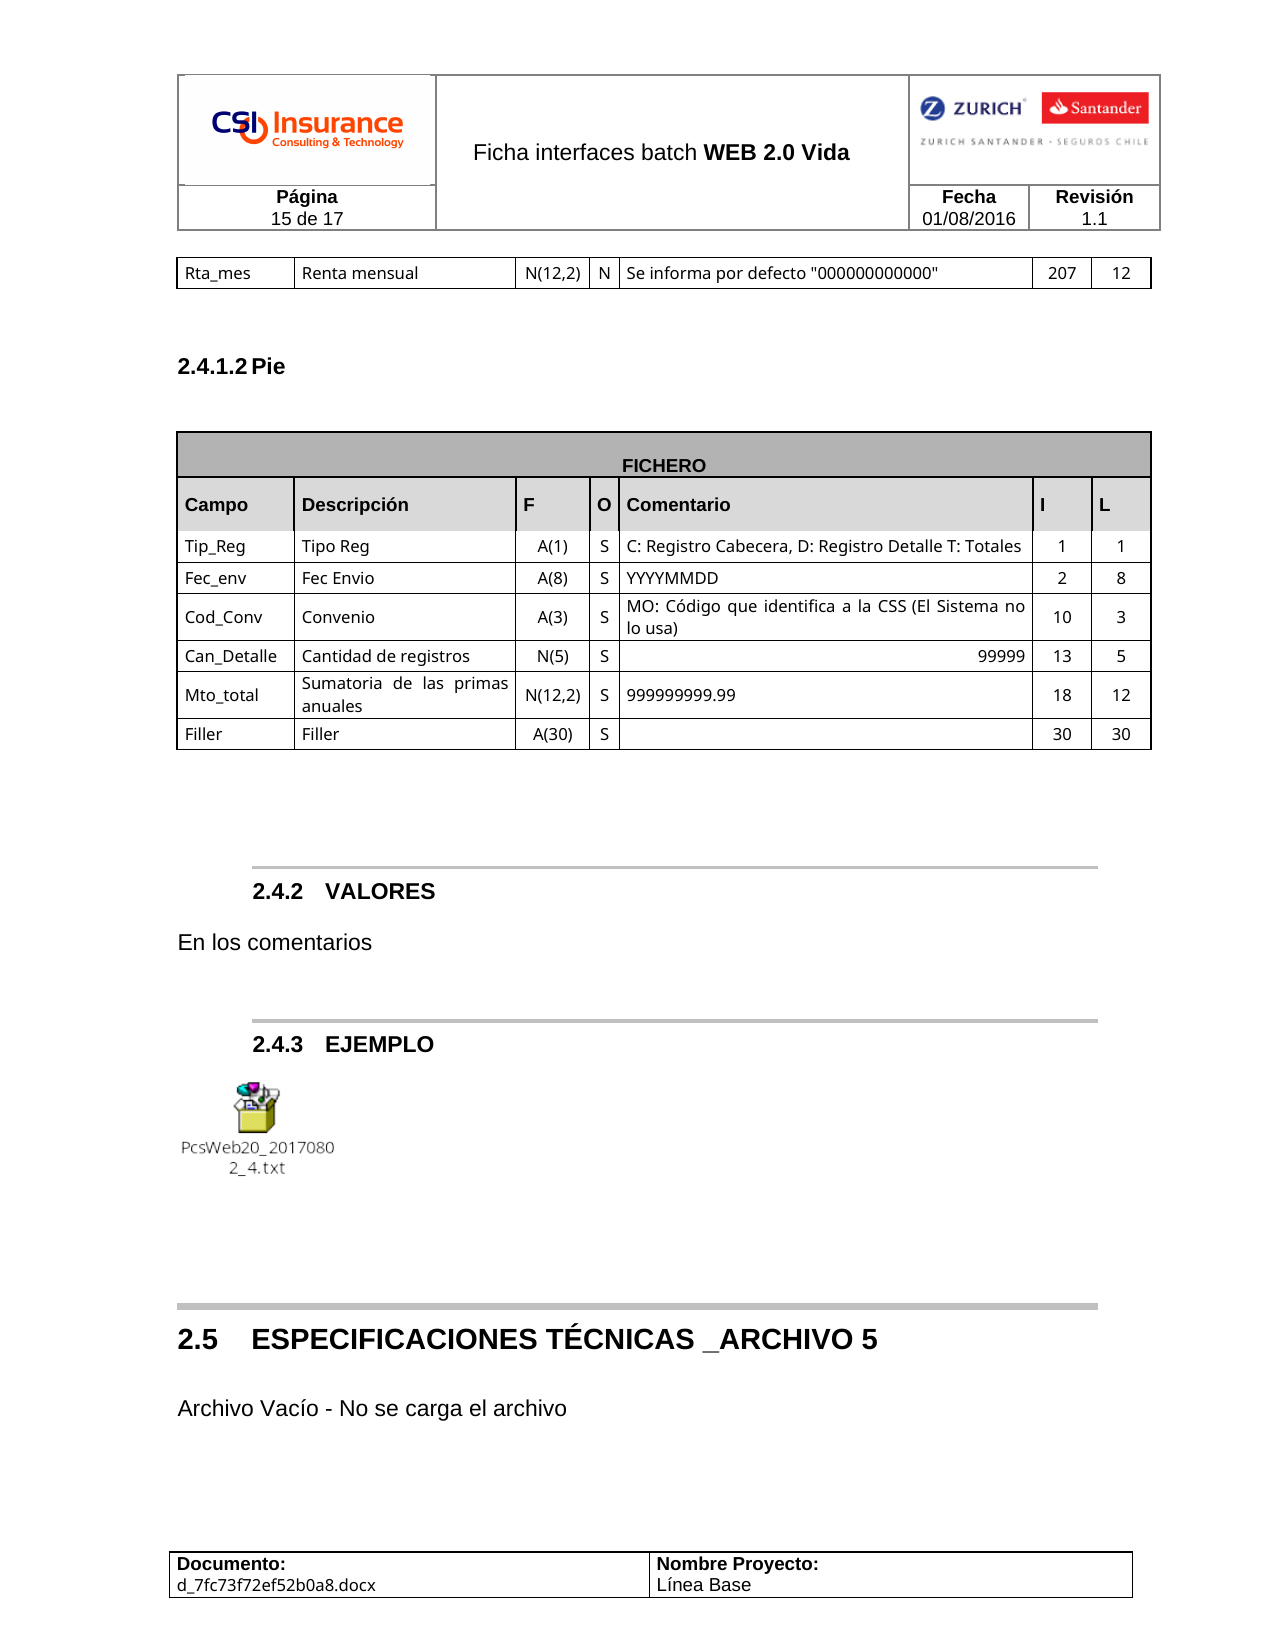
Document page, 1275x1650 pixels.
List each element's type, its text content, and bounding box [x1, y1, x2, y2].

table_cell Tipo Reg [295, 531, 515, 562]
table_cell Se informa por defecto "000000000000" [620, 258, 1032, 288]
table_cell A(8) [516, 563, 589, 593]
table_cell Convenio [295, 594, 515, 640]
text Archivo Vacío - No se carga el archivo [177, 1394, 1098, 1421]
table_cell S [590, 594, 619, 640]
table_cell 99999 [620, 641, 1032, 671]
table_cell Descripción [295, 478, 515, 531]
table_cell Fec Envio [295, 563, 515, 593]
table_cell C: Registro Cabecera, D: Registro Detalle T: Totales [620, 531, 1032, 562]
table_cell 207 [1033, 258, 1091, 288]
table_cell Tip_Reg [178, 531, 294, 562]
table_cell S [590, 672, 619, 717]
subtitle Especificaciones técnicas _Archivo 5 [177, 1310, 1098, 1356]
table_cell 2 [1033, 563, 1091, 593]
table_cell L [1093, 478, 1150, 531]
table_cell N [590, 258, 619, 288]
table_cell A(30) [516, 719, 589, 749]
subtitle Valores [252, 869, 1098, 904]
table_cell 1 [1033, 531, 1091, 562]
table_cell Sumatoria de las primas anuales [295, 672, 515, 717]
table_cell S [590, 641, 619, 671]
table_cell MO: Código que identifica a la CSS (El Sistema no lo usa) [620, 594, 1032, 640]
subtitle Pie [177, 353, 1098, 379]
table_cell Campo [178, 478, 293, 531]
table_cell 8 [1092, 563, 1150, 593]
table_cell F [517, 478, 589, 531]
table_cell 12 [1092, 672, 1150, 717]
table_cell 30 [1092, 719, 1150, 749]
table_cell Cantidad de registros [295, 641, 515, 671]
table_cell O [591, 478, 618, 531]
table_cell A(3) [516, 594, 589, 640]
table_cell YYYYMMDD [620, 563, 1032, 593]
table_cell 3 [1092, 594, 1150, 640]
table_cell 999999999.99 [620, 672, 1032, 717]
table_cell Fec_env [178, 563, 294, 593]
table_cell Filler [178, 719, 294, 749]
table_cell S [590, 531, 619, 562]
table_cell 30 [1033, 719, 1091, 749]
table_cell Mto_total [178, 672, 294, 717]
table_cell 1 [1092, 531, 1150, 562]
table_header FICHERO [178, 433, 1150, 476]
table_cell Renta mensual [295, 258, 515, 288]
table_cell 10 [1033, 594, 1091, 640]
table_cell [620, 719, 1032, 749]
table_cell I [1034, 478, 1091, 531]
text En los comentarios [177, 929, 1098, 955]
subtitle Ejemplo [252, 1023, 1098, 1057]
table_cell S [590, 563, 619, 593]
table_cell A(1) [516, 531, 589, 562]
table_cell N(12,2) [516, 258, 589, 288]
table_cell Comentario [620, 478, 1032, 531]
table_cell 13 [1033, 641, 1091, 671]
table_cell N(12,2) [516, 672, 589, 717]
table_cell Filler [295, 719, 515, 749]
table_cell 18 [1033, 672, 1091, 717]
table_cell Rta_mes [178, 258, 294, 288]
table_cell Can_Detalle [178, 641, 294, 671]
table_cell S [590, 719, 619, 749]
table_cell Cod_Conv [178, 594, 294, 640]
table_cell N(5) [516, 641, 589, 671]
picture [185, 75, 431, 185]
table_cell 12 [1092, 258, 1150, 288]
table_cell 5 [1092, 641, 1150, 671]
